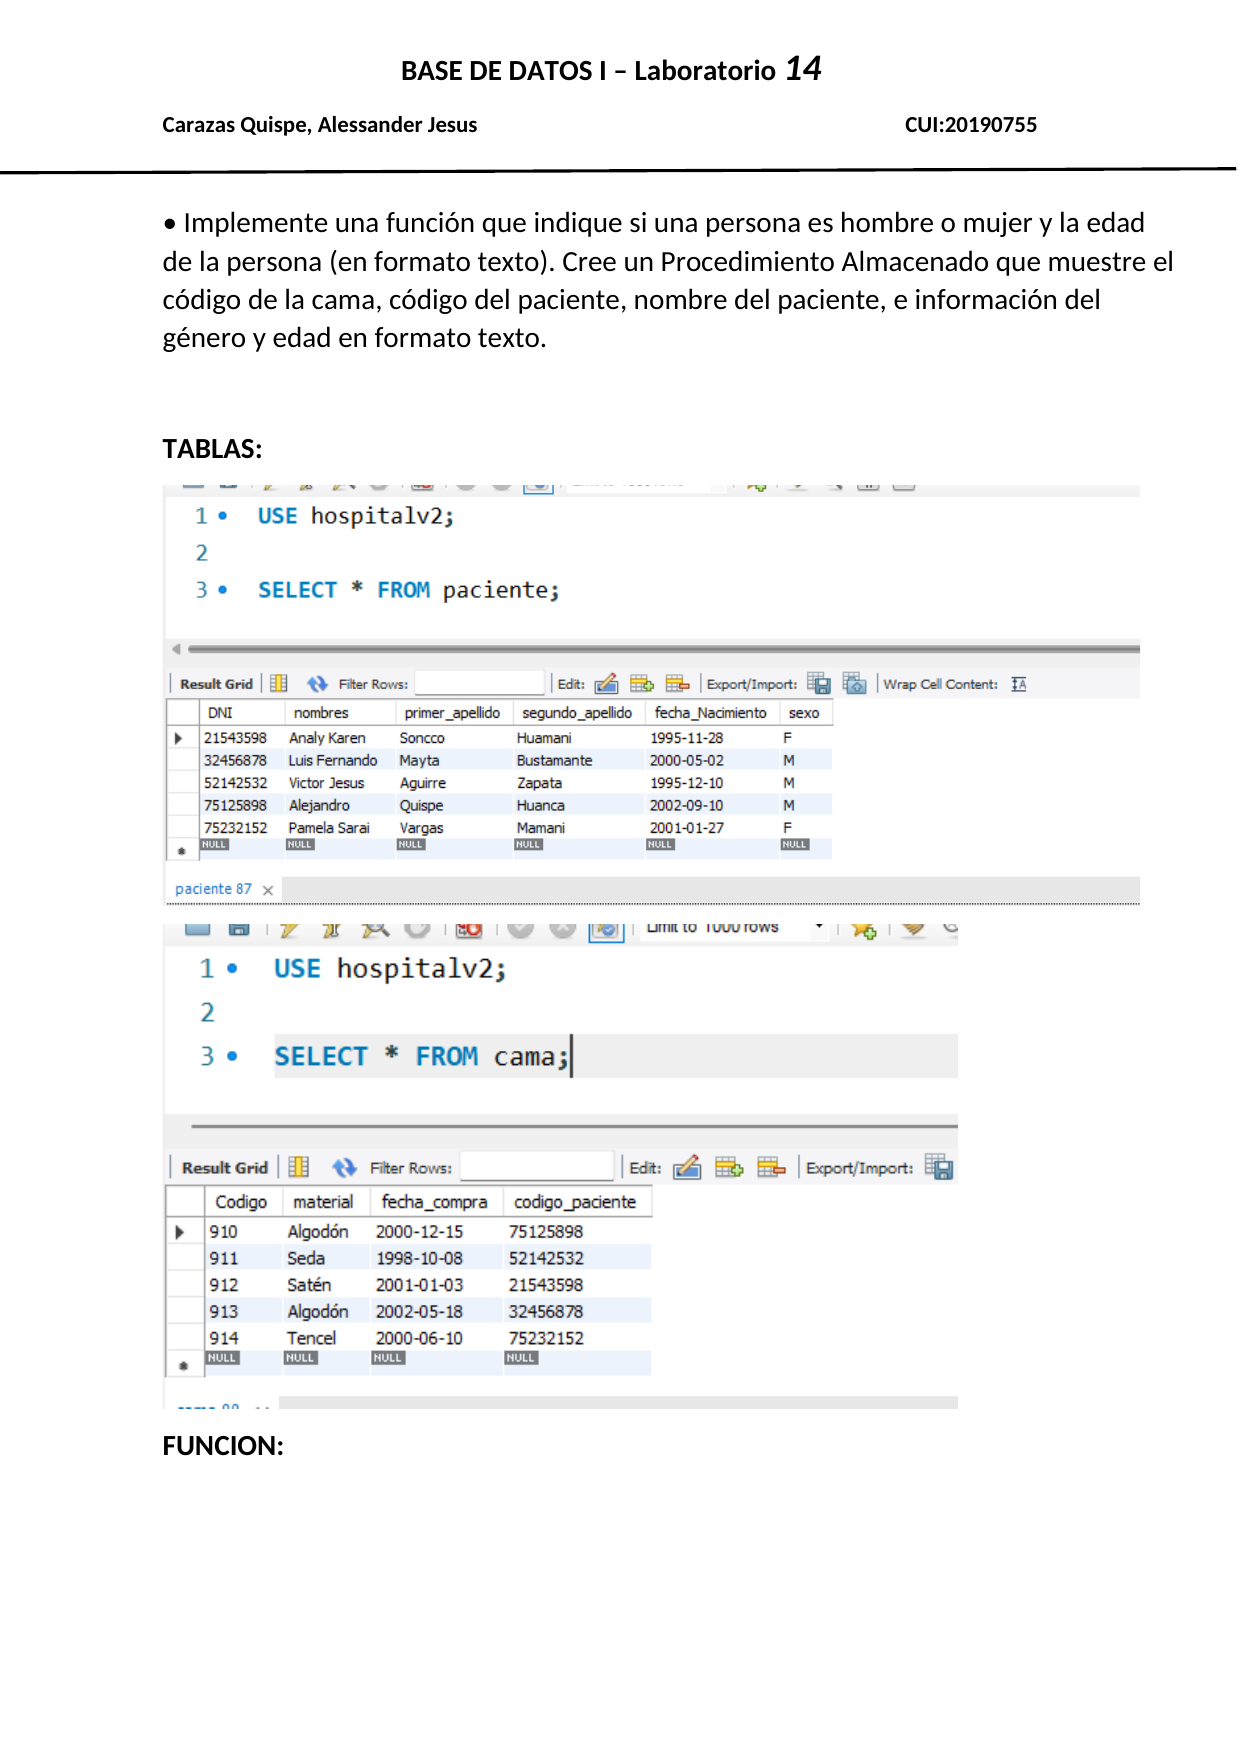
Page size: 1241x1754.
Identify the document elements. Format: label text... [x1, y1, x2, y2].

text Carazas Quispe, Alessander Jesus CUI:20190755 [162, 111, 1063, 138]
picture [162, 924, 958, 1409]
text BASE DE DATOS I – Laboratorio 14 [133, 44, 1063, 90]
text TABLAS: [162, 430, 1181, 465]
text FUNCION: [162, 1427, 1181, 1463]
picture [162, 485, 1141, 906]
text • Implemente una función que indique si una persona es hombre o mujer y la edad de la persona (en formato texto). Cree un Procedimiento Almacenado que muestre el código de la cama, código del paciente, nombre del paciente, e información del género y edad en formato texto. [162, 204, 1181, 355]
